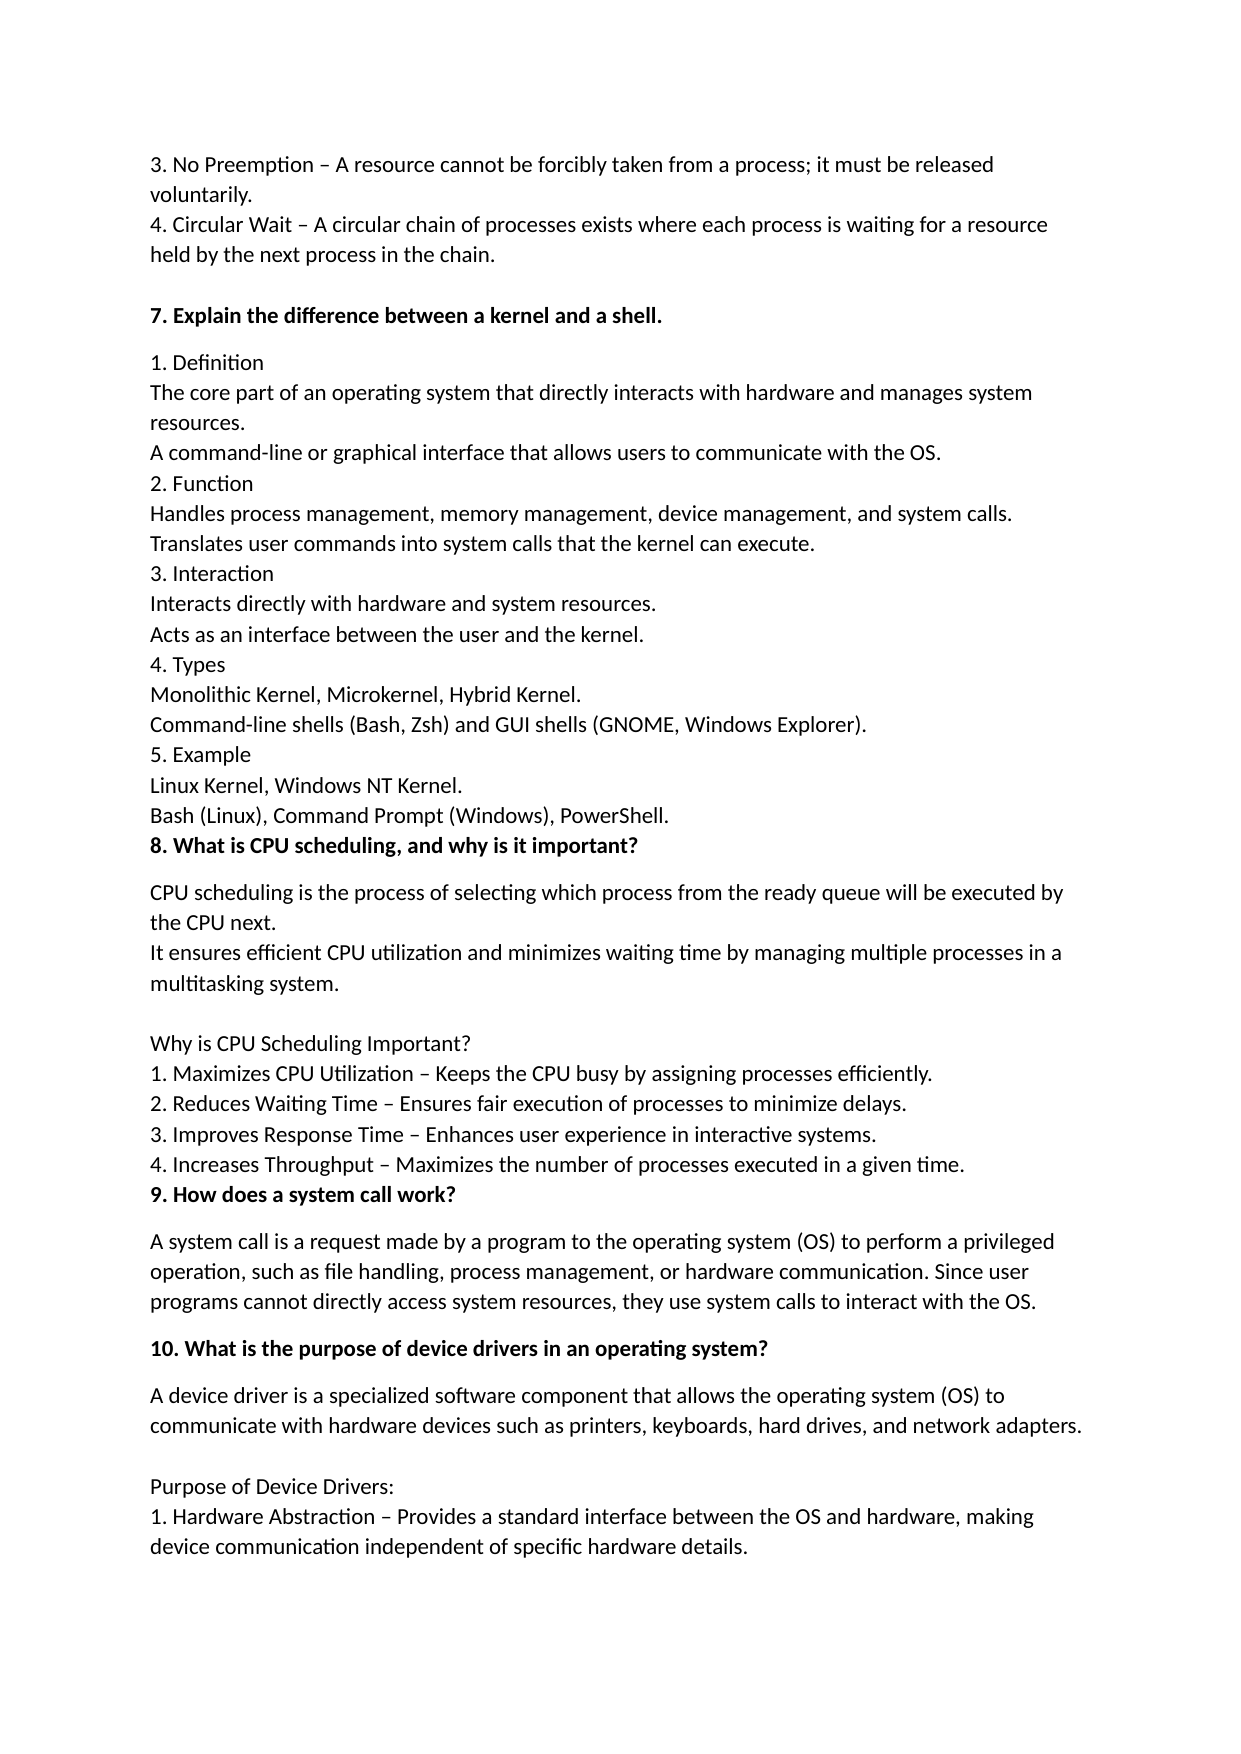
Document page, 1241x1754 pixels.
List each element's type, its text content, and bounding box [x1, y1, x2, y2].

text Handles process management, memory management, device management, and system calls. [150, 499, 1090, 527]
text Linux Kernel, Windows NT Kernel. [150, 771, 1090, 799]
text Purpose of Device Drivers: [150, 1472, 1090, 1500]
text 2. Function [150, 469, 1090, 497]
text 2. Reduces Waiting Time – Ensures fair execution of processes to minimize delays. [150, 1089, 1090, 1118]
text 3. Interaction [150, 559, 1090, 587]
text 9. How does a system call work? [150, 1180, 1090, 1208]
text 7. Explain the difference between a kernel and a shell. [150, 301, 1090, 329]
text It ensures efficient CPU utilization and minimizes waiting time by managing multiple processes in a multitasking system. [150, 938, 1090, 997]
text Command-line shells (Bash, Zsh) and GUI shells (GNOME, Windows Explorer). [150, 710, 1090, 738]
text 10. What is the purpose of device drivers in an operating system? [150, 1334, 1090, 1362]
text 4. Circular Wait – A circular chain of processes exists where each process is waiting for a resource held by the next process in the chain. [150, 210, 1090, 269]
text 1. Definition [150, 348, 1090, 376]
text Interacts directly with hardware and system resources. [150, 589, 1090, 618]
text A device driver is a specialized software component that allows the operating system (OS) to communicate with hardware devices such as printers, keyboards, hard drives, and network adapters. [150, 1381, 1090, 1439]
text 1. Maximizes CPU Utilization – Keeps the CPU busy by assigning processes efficiently. [150, 1059, 1090, 1087]
text Acts as an interface between the user and the kernel. [150, 620, 1090, 648]
text 4. Increases Throughput – Maximizes the number of processes executed in a given time. [150, 1150, 1090, 1178]
text 4. Types [150, 650, 1090, 678]
text Translates user commands into system calls that the kernel can execute. [150, 529, 1090, 557]
text CPU scheduling is the process of selecting which process from the ready queue will be executed by the CPU next. [150, 878, 1090, 936]
text A command-line or graphical interface that allows users to communicate with the OS. [150, 438, 1090, 467]
text A system call is a request made by a program to the operating system (OS) to perform a privileged operation, such as file handling, process management, or hardware communication. Since user programs cannot directly access system resources, they use system calls to interact with the OS. [150, 1227, 1090, 1316]
text The core part of an operating system that directly interacts with hardware and manages system resources. [150, 378, 1090, 436]
text 3. No Preemption – A resource cannot be forcibly taken from a process; it must be released voluntarily. [150, 150, 1090, 208]
text Monolithic Kernel, Microkernel, Hybrid Kernel. [150, 680, 1090, 708]
text 3. Improves Response Time – Enhances user experience in interactive systems. [150, 1120, 1090, 1148]
text 1. Hardware Abstraction – Provides a standard interface between the OS and hardware, making device communication independent of specific hardware details. [150, 1502, 1090, 1560]
text Why is CPU Scheduling Important? [150, 1029, 1090, 1057]
text 8. What is CPU scheduling, and why is it important? [150, 831, 1090, 859]
text Bash (Linux), Command Prompt (Windows), PowerShell. [150, 801, 1090, 829]
text 5. Example [150, 741, 1090, 769]
